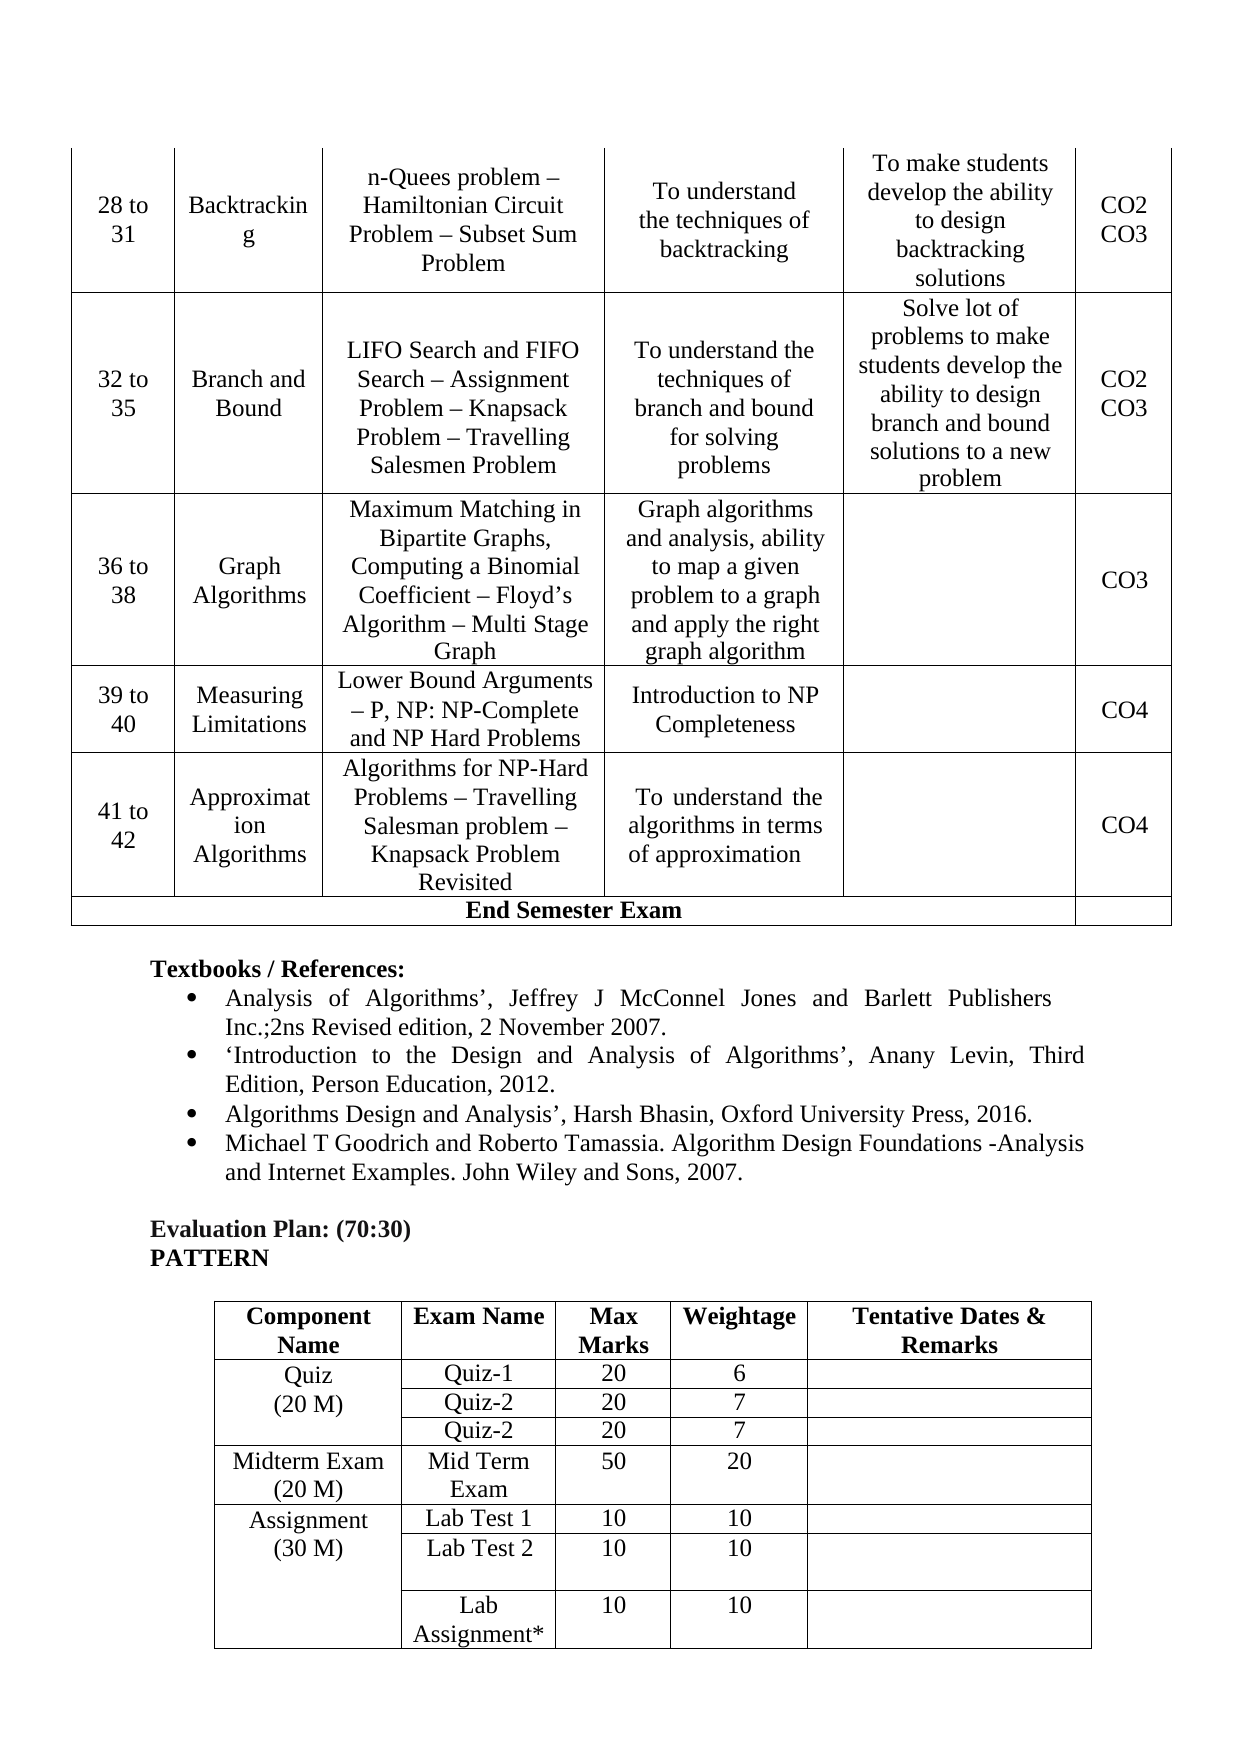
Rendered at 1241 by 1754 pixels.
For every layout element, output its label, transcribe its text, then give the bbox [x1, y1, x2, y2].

table_cell Measuring Limitations [175, 666, 322, 752]
table_header Exam Name [402, 1302, 555, 1359]
table_header To make students develop the ability to design backtracking solutions [844, 148, 1075, 292]
table_cell 20 [556, 1418, 670, 1445]
table_header Backtrackin g [175, 148, 322, 292]
table_cell [808, 1446, 1091, 1504]
table_cell Lower Bound Arguments – P, NP: NP-Complete and NP Hard Problems [323, 666, 604, 752]
table_cell CO4 [1076, 753, 1171, 896]
table_cell Algorithms for NP-Hard Problems – Travelling Salesman problem – Knapsack Problem Revisited [323, 753, 604, 896]
table_cell 50 [556, 1446, 670, 1504]
table_cell Quiz-1 [402, 1360, 555, 1388]
table_cell 39 to 40 [72, 666, 174, 752]
table_cell [808, 1534, 1091, 1590]
table_cell 20 [556, 1360, 670, 1388]
table_cell To understand the algorithms in terms of approximation [605, 753, 843, 896]
table_header Weightage [671, 1302, 807, 1359]
table_cell LIFO Search and FIFO Search – Assignment Problem – Knapsack Problem – Travelling Salesmen Problem [323, 293, 604, 493]
table_cell [808, 1360, 1091, 1388]
subtitle PATTERN [150, 1243, 413, 1272]
table_cell Quiz-2 [402, 1418, 555, 1445]
table_cell [1076, 897, 1171, 925]
table_header Tentative Dates & Remarks [808, 1302, 1091, 1359]
table_cell Maximum Matching in Bipartite Graphs, Computing a Binomial Coefficient – Floyd’s Algorithm – Multi Stage Graph [323, 494, 604, 665]
table_cell Quiz (20 M) [215, 1360, 401, 1445]
table_cell Graph algorithms and analysis, ability to map a given problem to a graph and apply the right graph algorithm [605, 494, 843, 665]
table_cell Mid Term Exam [402, 1446, 555, 1504]
table_cell [808, 1505, 1091, 1532]
table_cell 10 [556, 1591, 670, 1648]
table_cell 10 [671, 1534, 807, 1590]
table_cell CO3 [1076, 494, 1171, 665]
table_cell [808, 1591, 1091, 1648]
table_cell To understand the techniques of branch and bound for solving problems [605, 293, 843, 493]
table_cell Midterm Exam (20 M) [215, 1446, 401, 1504]
table_cell [215, 1590, 401, 1648]
text Textbooks / References: [150, 954, 1223, 983]
table_header To understand the techniques of backtracking [605, 148, 843, 292]
table_cell 7 [671, 1418, 807, 1445]
table_header Component Name [215, 1302, 401, 1359]
table_cell Quiz-2 [402, 1389, 555, 1417]
table_cell 20 [671, 1446, 807, 1504]
table_cell 32 to 35 [72, 293, 174, 493]
list Algorithms Design and Analysis’, Harsh Bhasin, Oxford University Press, 2016. [187, 1098, 1223, 1128]
table_cell 6 [671, 1360, 807, 1388]
table_cell Branch and Bound [175, 293, 322, 493]
table_cell 20 [556, 1389, 670, 1417]
table_cell 10 [556, 1505, 670, 1532]
table_cell Introduction to NP Completeness [605, 666, 843, 752]
table_header 28 to 31 [72, 148, 174, 292]
table_cell [844, 494, 1075, 665]
table_cell [844, 666, 1075, 752]
table_cell Lab Assignment* [402, 1591, 555, 1648]
table_cell [808, 1389, 1091, 1417]
table_cell End Semester Exam [72, 897, 1075, 925]
table_cell CO4 [1076, 666, 1171, 752]
list Michael T Goodrich and Roberto Tamassia. Algorithm Design Foundations -Analysis and Internet Examples. John Wiley and Sons, 2007. [187, 1128, 1085, 1186]
table_cell Graph Algorithms [175, 494, 322, 665]
table_cell Solve lot of problems to make students develop the ability to design branch and bound solutions to a new problem [844, 293, 1075, 493]
table_cell 36 to 38 [72, 494, 174, 665]
table_cell [808, 1418, 1091, 1445]
table_cell Assignment (30 M) [215, 1505, 401, 1590]
table_cell 41 to 42 [72, 753, 174, 896]
subtitle Evaluation Plan: (70:30) [150, 1214, 413, 1243]
list Analysis of Algorithms’, Jeffrey J McConnel Jones and Barlett Publishers Inc.;2ns Revised edition, 2 November 2007. [187, 983, 1052, 1040]
table_cell 10 [671, 1591, 807, 1648]
table_cell Lab Test 1 [402, 1505, 555, 1532]
table_cell [844, 753, 1075, 896]
table_cell 10 [556, 1534, 670, 1590]
list ‘Introduction to the Design and Analysis of Algorithms’, Anany Levin, Third Edition, Person Education, 2012. [187, 1040, 1086, 1098]
table_header CO2 CO3 [1076, 148, 1171, 292]
table_header Max Marks [556, 1302, 670, 1359]
table_cell 7 [671, 1389, 807, 1417]
table_cell 10 [671, 1505, 807, 1532]
table_cell CO2 CO3 [1076, 293, 1171, 493]
table_cell Approximat ion Algorithms [175, 753, 322, 896]
table_header n-Quees problem – Hamiltonian Circuit Problem – Subset Sum Problem [323, 148, 604, 292]
table_cell Lab Test 2 [402, 1534, 555, 1590]
